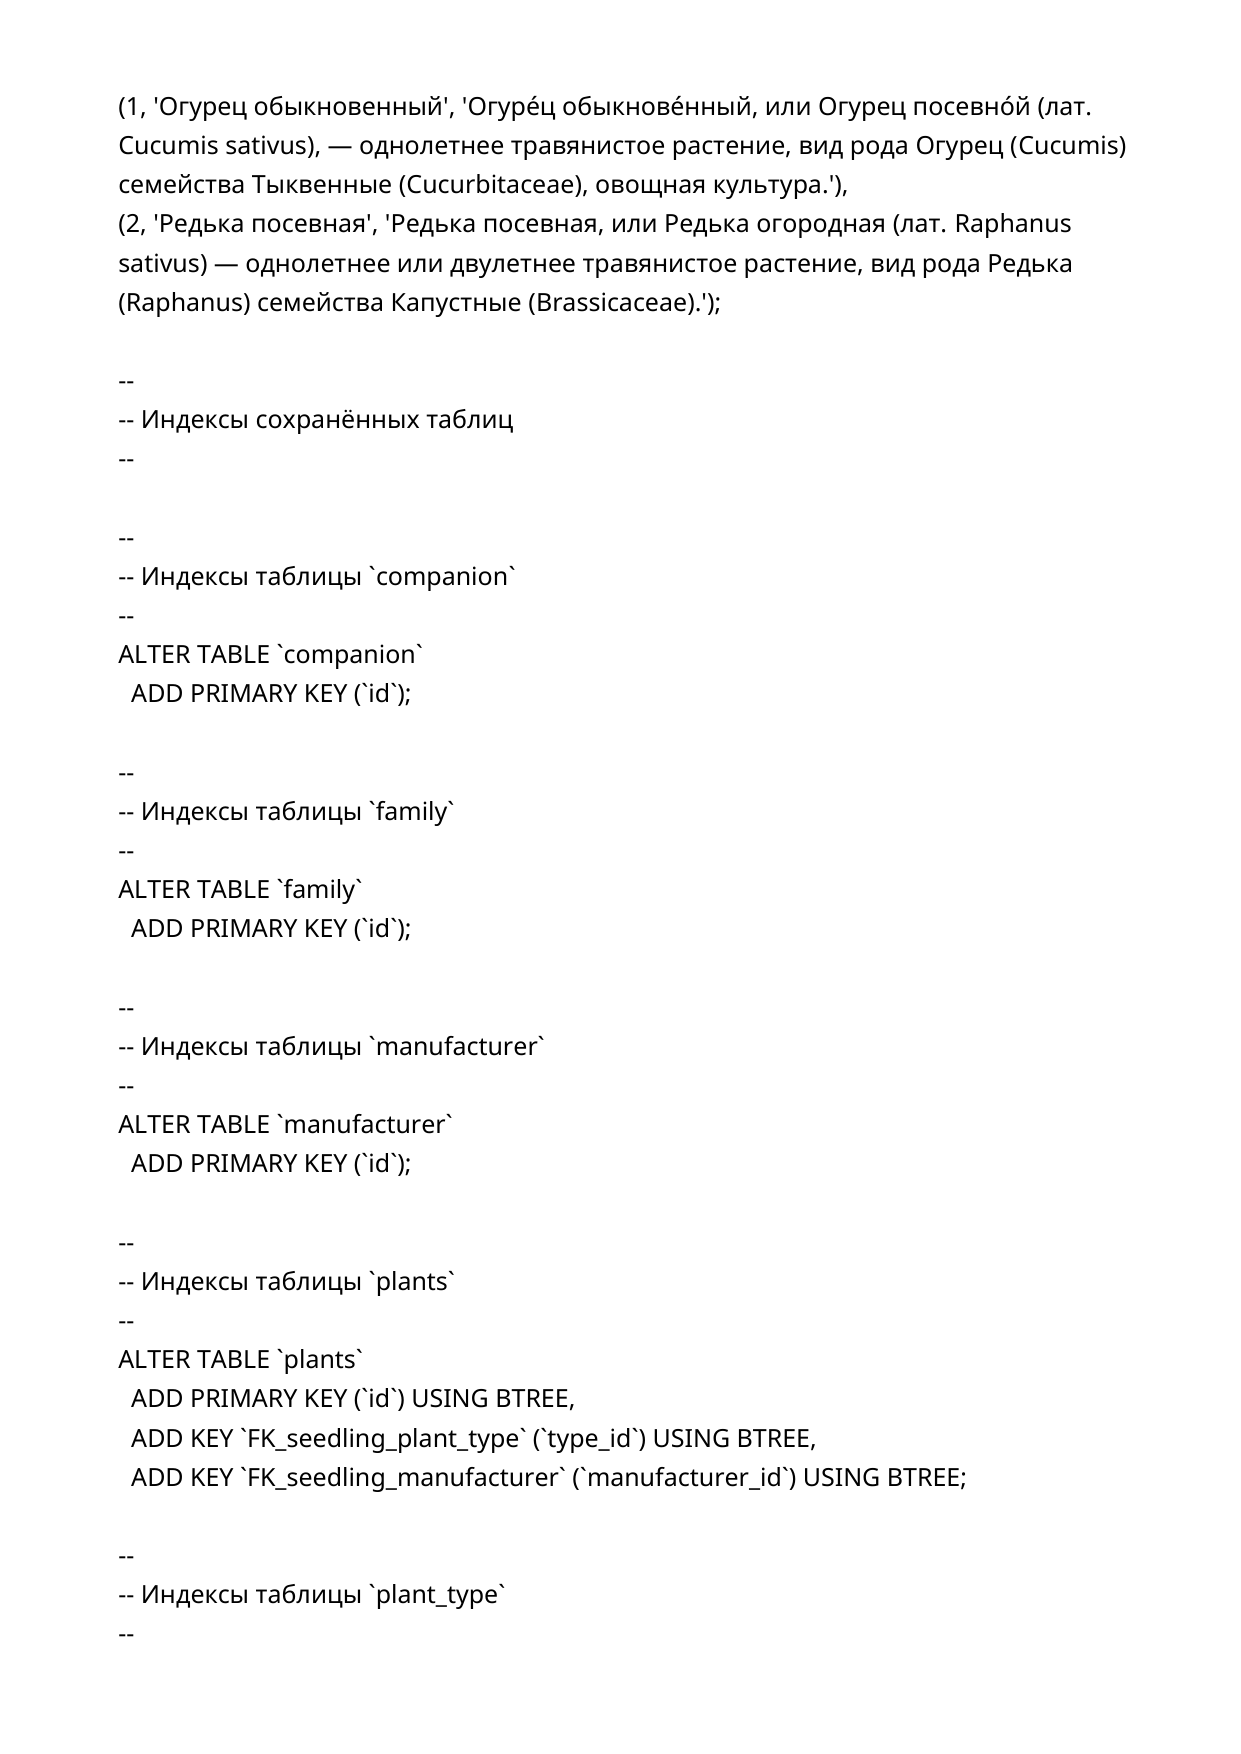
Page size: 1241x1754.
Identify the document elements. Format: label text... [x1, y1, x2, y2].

text -- [118, 519, 1152, 553]
text ADD PRIMARY KEY (`id`); [118, 1146, 1152, 1180]
text -- [118, 441, 1152, 475]
text -- [118, 989, 1152, 1023]
text -- [118, 598, 1152, 632]
text (1, 'Огурец обыкновенный', 'Огуре́ц обыкнове́нный, или Огурец посевно́й (лат. Cucumis sativus), — однолетнее травянистое растение, вид рода Огурец (Cucumis) семейства Тыквенные (Cucurbitaceae), овощная культура.'), [118, 89, 1152, 201]
text -- [118, 1538, 1152, 1572]
text ADD PRIMARY KEY (`id`); [118, 911, 1152, 945]
text -- Индексы таблицы `family` [118, 794, 1152, 828]
text -- [118, 833, 1152, 867]
text ADD KEY `FK_seedling_plant_type` (`type_id`) USING BTREE, [118, 1420, 1152, 1454]
text -- [118, 754, 1152, 788]
text -- Индексы таблицы `plants` [118, 1264, 1152, 1298]
text -- Индексы сохранённых таблиц [118, 402, 1152, 436]
text -- [118, 1068, 1152, 1102]
text -- [118, 363, 1152, 397]
text (2, 'Редька посевная', 'Редька посевная, или Редька огородная (лат. Raphanus sativus) — однолетнее или двулетнее травянистое растение, вид рода Редька (Raphanus) семейства Капустные (Brassicaceae).'); [118, 206, 1152, 318]
text -- Индексы таблицы `manufacturer` [118, 1029, 1152, 1063]
text -- Индексы таблицы `plant_type` [118, 1577, 1152, 1611]
text ADD PRIMARY KEY (`id`) USING BTREE, [118, 1381, 1152, 1415]
text ALTER TABLE `family` [118, 872, 1152, 906]
text -- [118, 1616, 1152, 1650]
text -- [118, 1303, 1152, 1337]
text ALTER TABLE `plants` [118, 1342, 1152, 1376]
text ADD PRIMARY KEY (`id`); [118, 676, 1152, 710]
text -- Индексы таблицы `companion` [118, 559, 1152, 593]
text ADD KEY `FK_seedling_manufacturer` (`manufacturer_id`) USING BTREE; [118, 1459, 1152, 1493]
text -- [118, 1224, 1152, 1258]
text ALTER TABLE `companion` [118, 637, 1152, 671]
text ALTER TABLE `manufacturer` [118, 1107, 1152, 1141]
